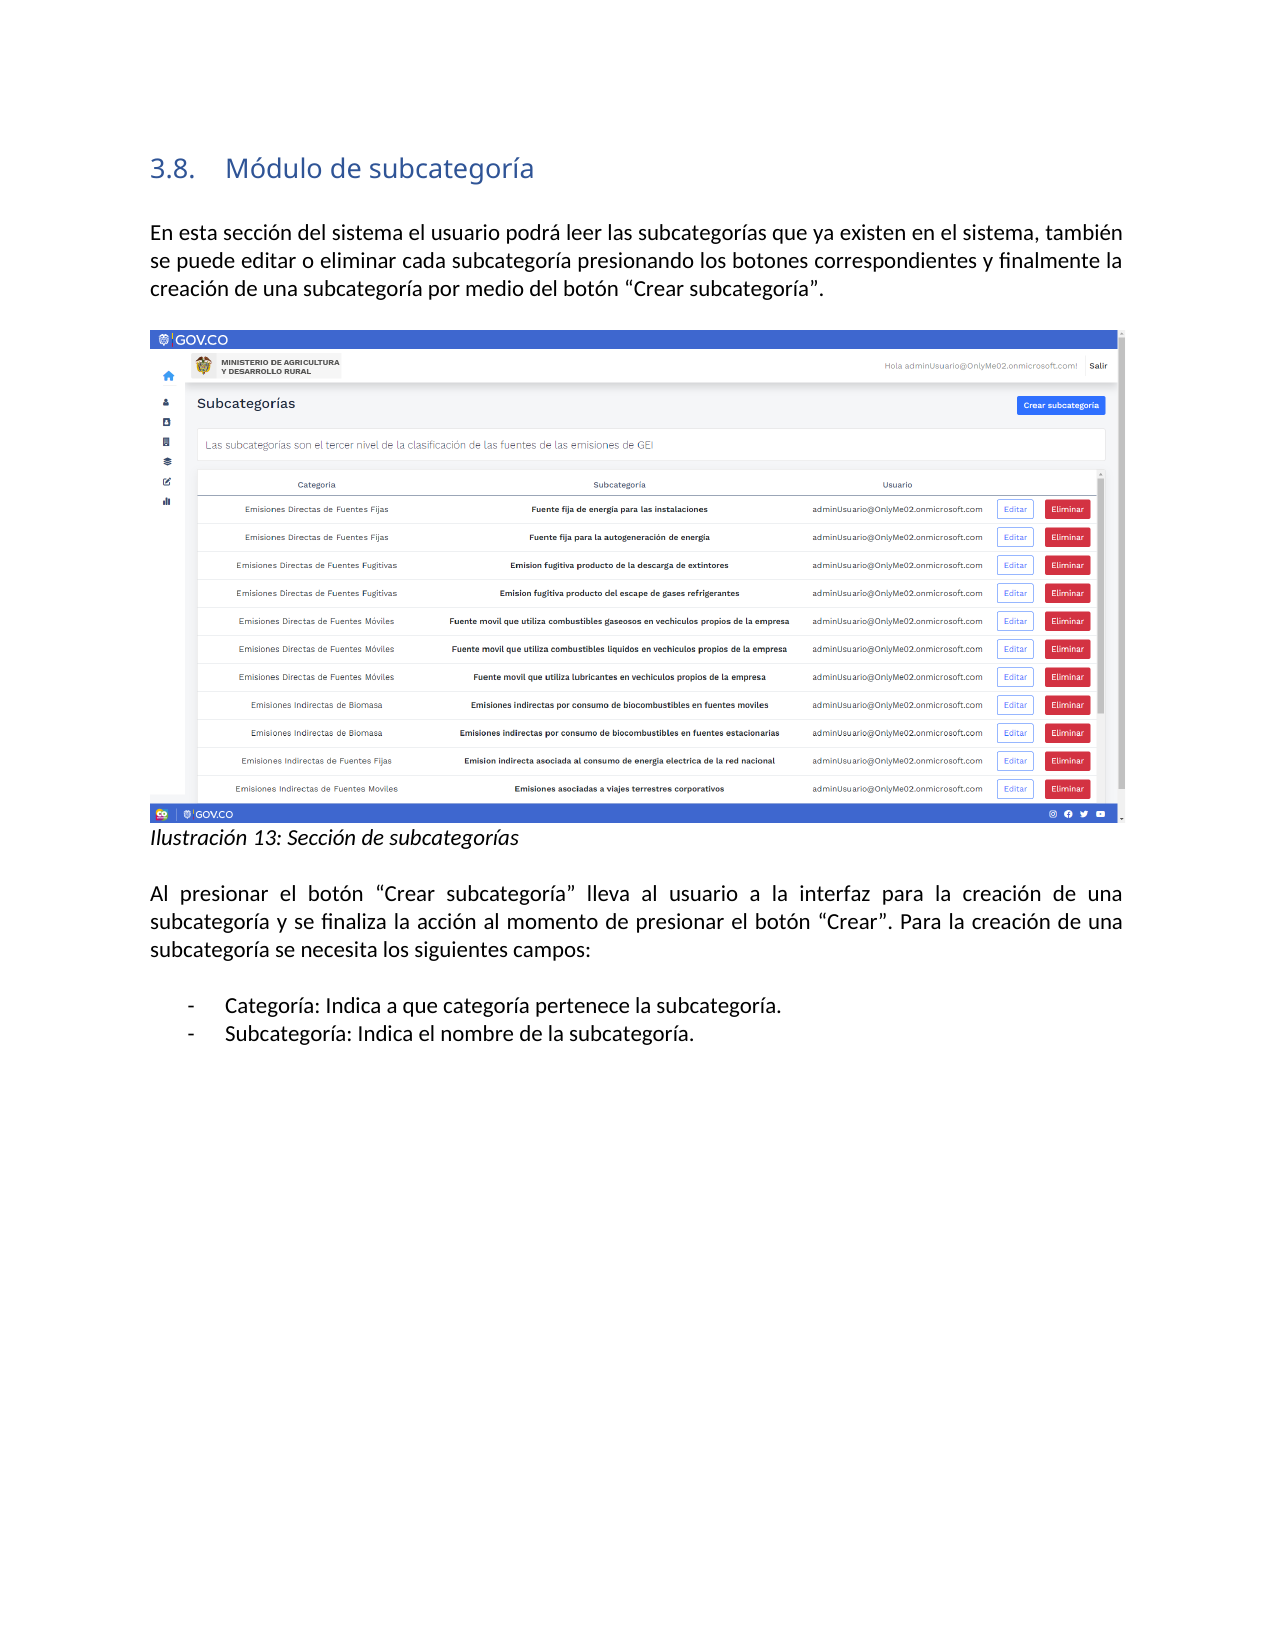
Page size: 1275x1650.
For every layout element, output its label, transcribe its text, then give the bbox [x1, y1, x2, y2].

list Categoría: Indica a que categoría pertenece la subcategoría. [187, 991, 1125, 1019]
subtitle Módulo de subcategoría [150, 150, 1125, 187]
list Subcategoría: Indica el nombre de la subcategoría. [187, 1019, 1125, 1047]
text En esta sección del sistema el usuario podrá leer las subcategorías que ya existen en el sistema, también se puede editar o eliminar cada subcategoría presionando los botones correspondientes y finalmente la creación de una subcategoría por medio del botón “Crear subcategoría”. [150, 218, 1125, 302]
picture [150, 330, 1125, 823]
text Al presionar el botón “Crear subcategoría” lleva al usuario a la interfaz para la creación de una subcategoría y se finaliza la acción al momento de presionar el botón “Crear”. Para la creación de una subcategoría se necesita los siguientes campos: [150, 879, 1125, 963]
text Ilustración 13: Sección de subcategorías [150, 823, 1125, 851]
